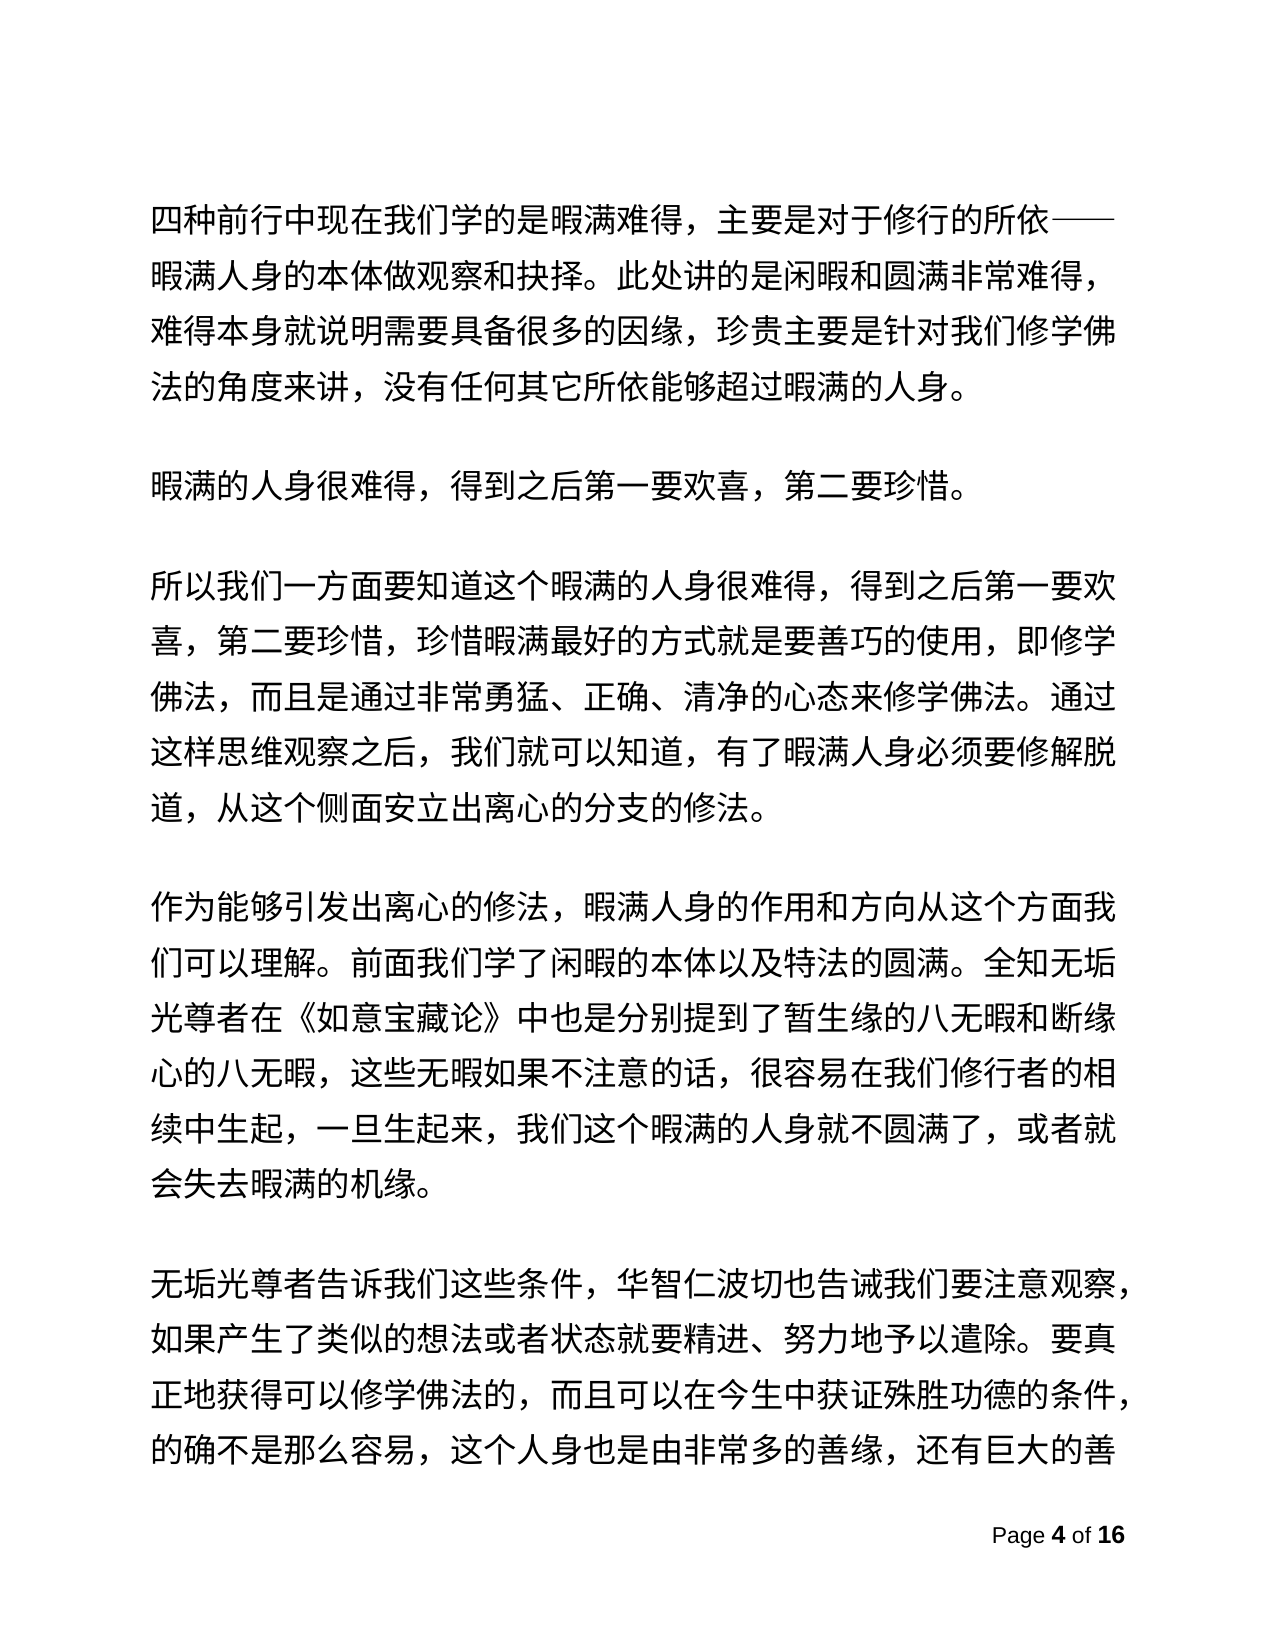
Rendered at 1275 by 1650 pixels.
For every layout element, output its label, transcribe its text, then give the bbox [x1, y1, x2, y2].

text 四种前行中现在我们学的是暇满难得，主要是对于修行的所依——暇满人身的本体做观察和抉择。此处讲的是闲暇和圆满非常难得，难得本身就说明需要具备很多的因缘，珍贵主要是针对我们修学佛法的角度来讲，没有任何其它所依能够超过暇满的人身。 [150, 194, 1125, 409]
text 所以我们一方面要知道这个暇满的人身很难得，得到之后第一要欢喜，第二要珍惜，珍惜暇满最好的方式就是要善巧的使用，即修学佛法，而且是通过非常勇猛、正确、清净的心态来修学佛法。通过这样思维观察之后，我们就可以知道，有了暇满人身必须要修解脱道，从这个侧面安立出离心的分支的修法。 [150, 559, 1125, 829]
text 作为能够引发出离心的修法，暇满人身的作用和方向从这个方面我们可以理解。前面我们学了闲暇的本体以及特法的圆满。全知无垢光尊者在《如意宝藏论》中也是分别提到了暂生缘的八无暇和断缘心的八无暇，这些无暇如果不注意的话，很容易在我们修行者的相续中生起，一旦生起来，我们这个暇满的人身就不圆满了，或者就会失去暇满的机缘。 [150, 881, 1125, 1206]
text 暇满的人身很难得，得到之后第一要欢喜，第二要珍惜。 [150, 460, 1125, 508]
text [150, 1257, 1125, 1472]
